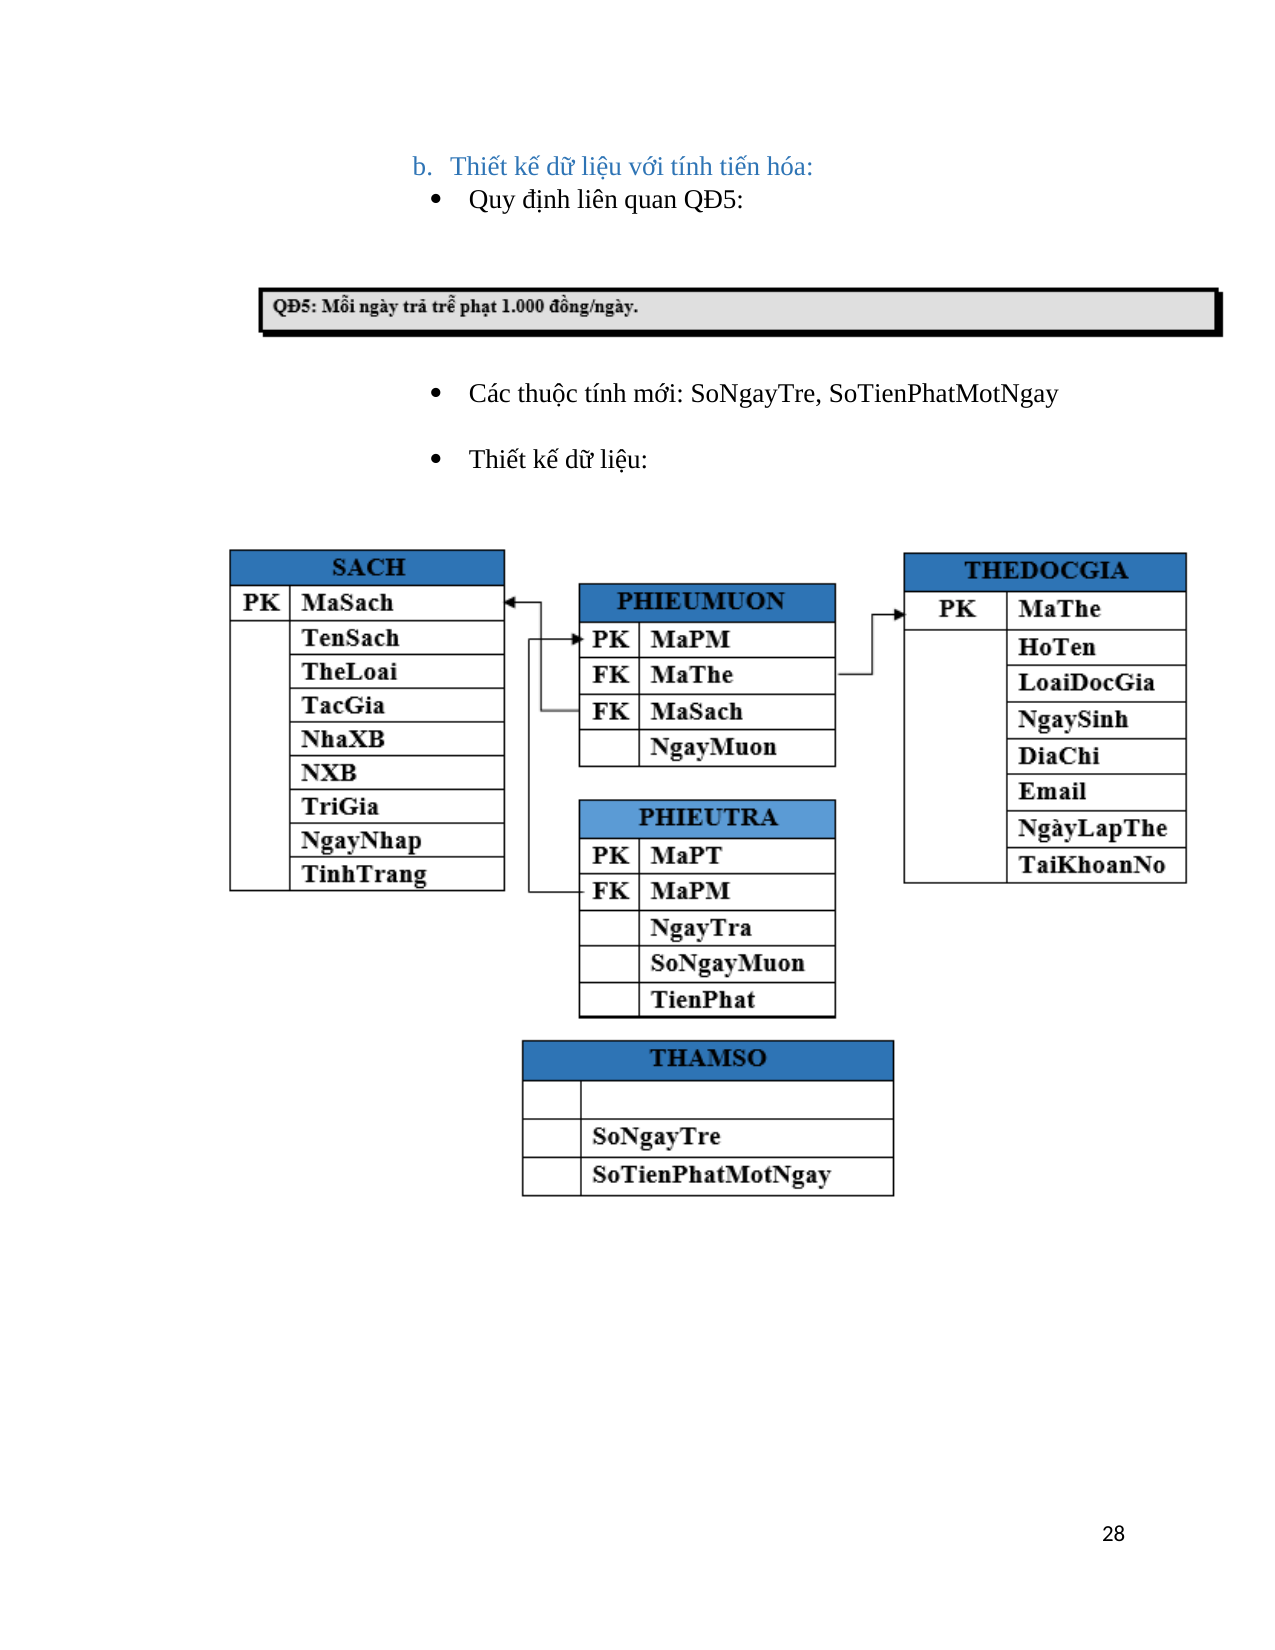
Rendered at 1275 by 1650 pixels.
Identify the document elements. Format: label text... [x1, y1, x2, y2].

picture [225, 542, 1200, 1209]
list Các thuộc tính mới: SoNgayTre, SoTienPhatMotNgay [431, 377, 1125, 408]
list Thiết kế dữ liệu với tính tiến hóa: [412, 150, 1125, 181]
list Thiết kế dữ liệu: [431, 443, 1125, 474]
list Quy định liên quan QĐ5: [431, 183, 1125, 214]
picture [253, 282, 1229, 343]
